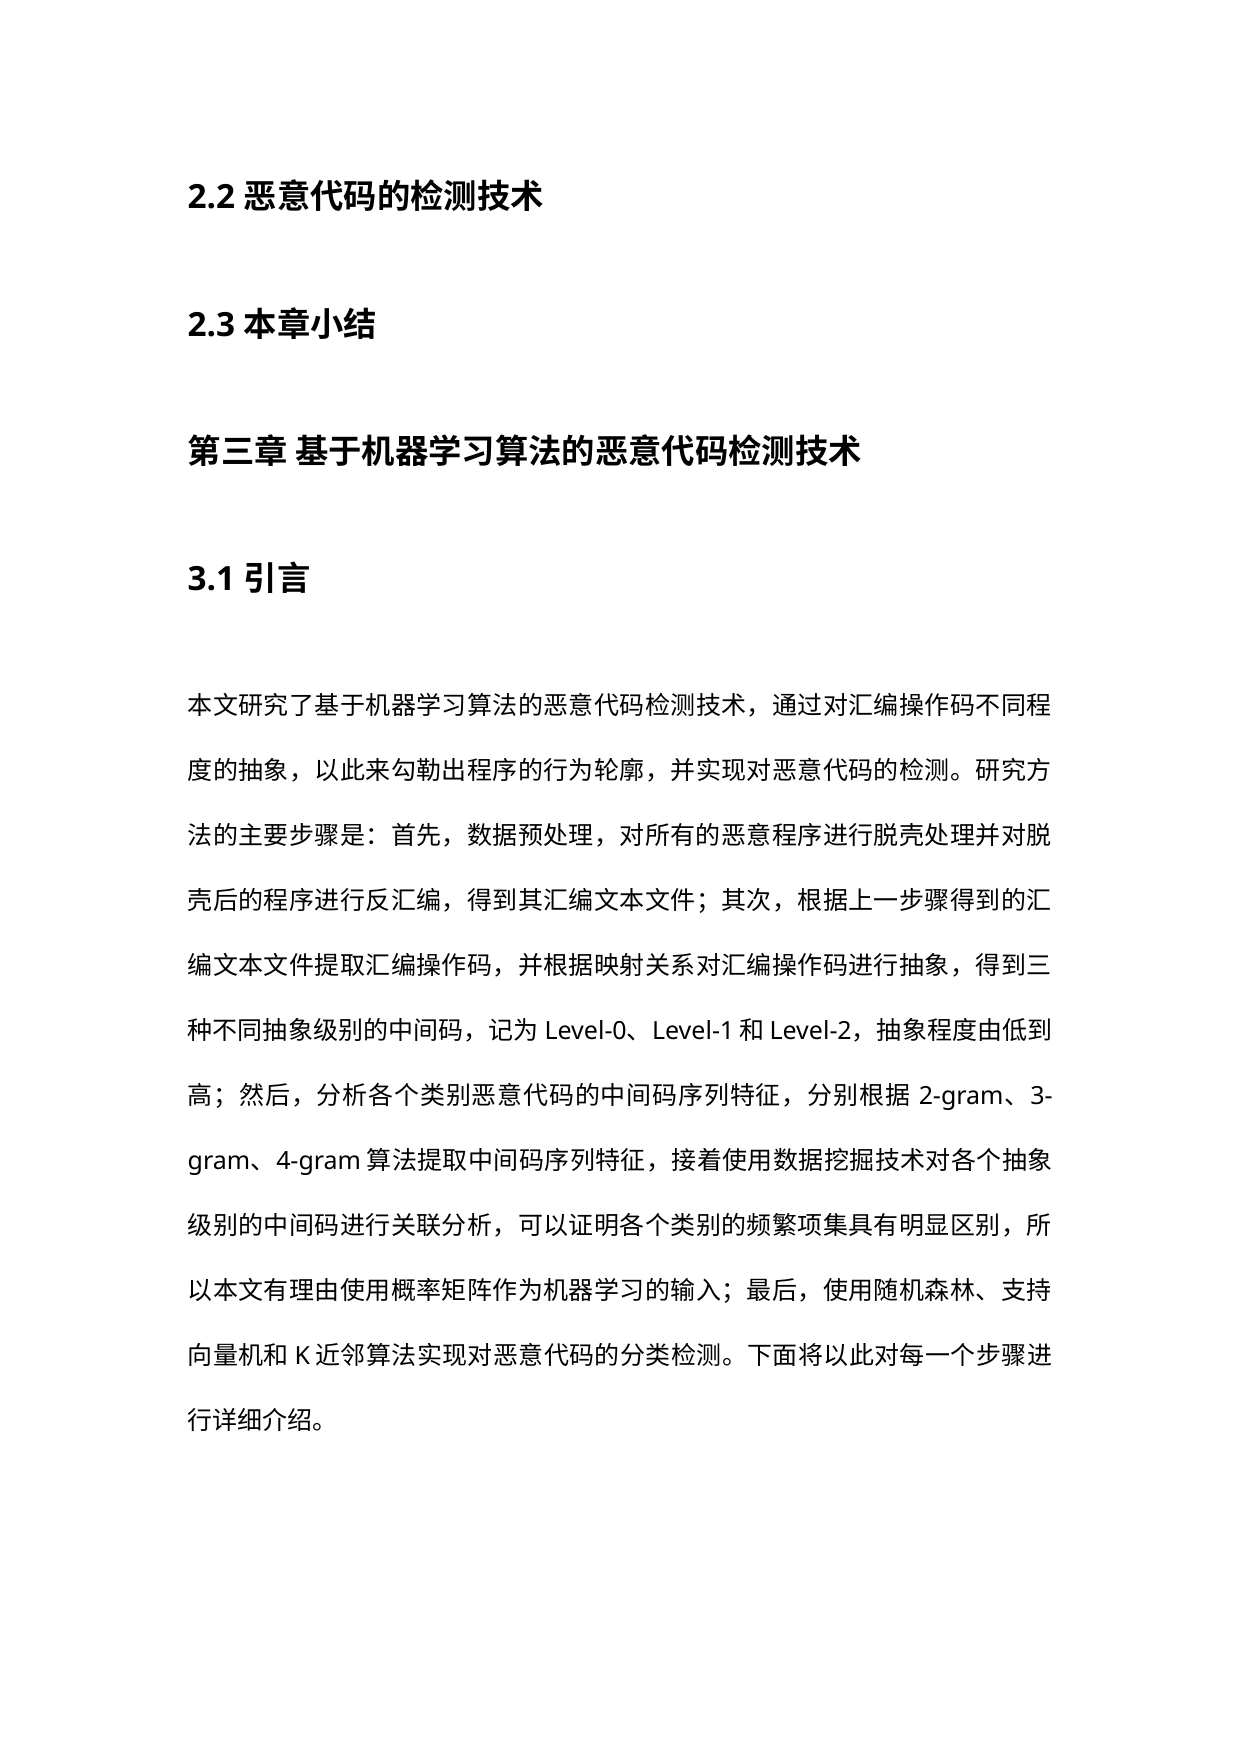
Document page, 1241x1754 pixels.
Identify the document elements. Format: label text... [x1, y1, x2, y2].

text 第三章 基于机器学习算法的恶意代码检测技术 [187, 417, 1053, 482]
text 2.2 恶意代码的检测技术 [187, 162, 1053, 227]
text 本文研究了基于机器学习算法的恶意代码检测技术，通过对汇编操作码不同程度的抽象，以此来勾勒出程序的行为轮廓，并实现对恶意代码的检测。研究方法的主要步骤是：首先，数据预处理，对所有的恶意程序进行脱壳处理并对脱壳后的程序进行反汇编，得到其汇编文本文件；其次，根据上一步骤得到的汇编文本文件提取汇编操作码，并根据映射关系对汇编操作码进行抽象，得到三种不同抽象级别的中间码，记为Level-0、Level-1和Level-2，抽象程度由低到高；然后，分析各个类别恶意代码的中间码序列特征，分别根据2-gram、3-gram、4-gram算法提取中间码序列特征，接着使用数据挖掘技术对各个抽象级别的中间码进行关联分析，可以证明各个类别的频繁项集具有明显区别，所以本文有理由使用概率矩阵作为机器学习的输入；最后，使用随机森林、支持向量机和K近邻算法实现对恶意代码的分类检测。下面将以此对每一个步骤进行详细介绍。 [187, 671, 1053, 1451]
text 2.3 本章小结 [187, 289, 1053, 354]
text 3.1 引言 [187, 544, 1053, 609]
